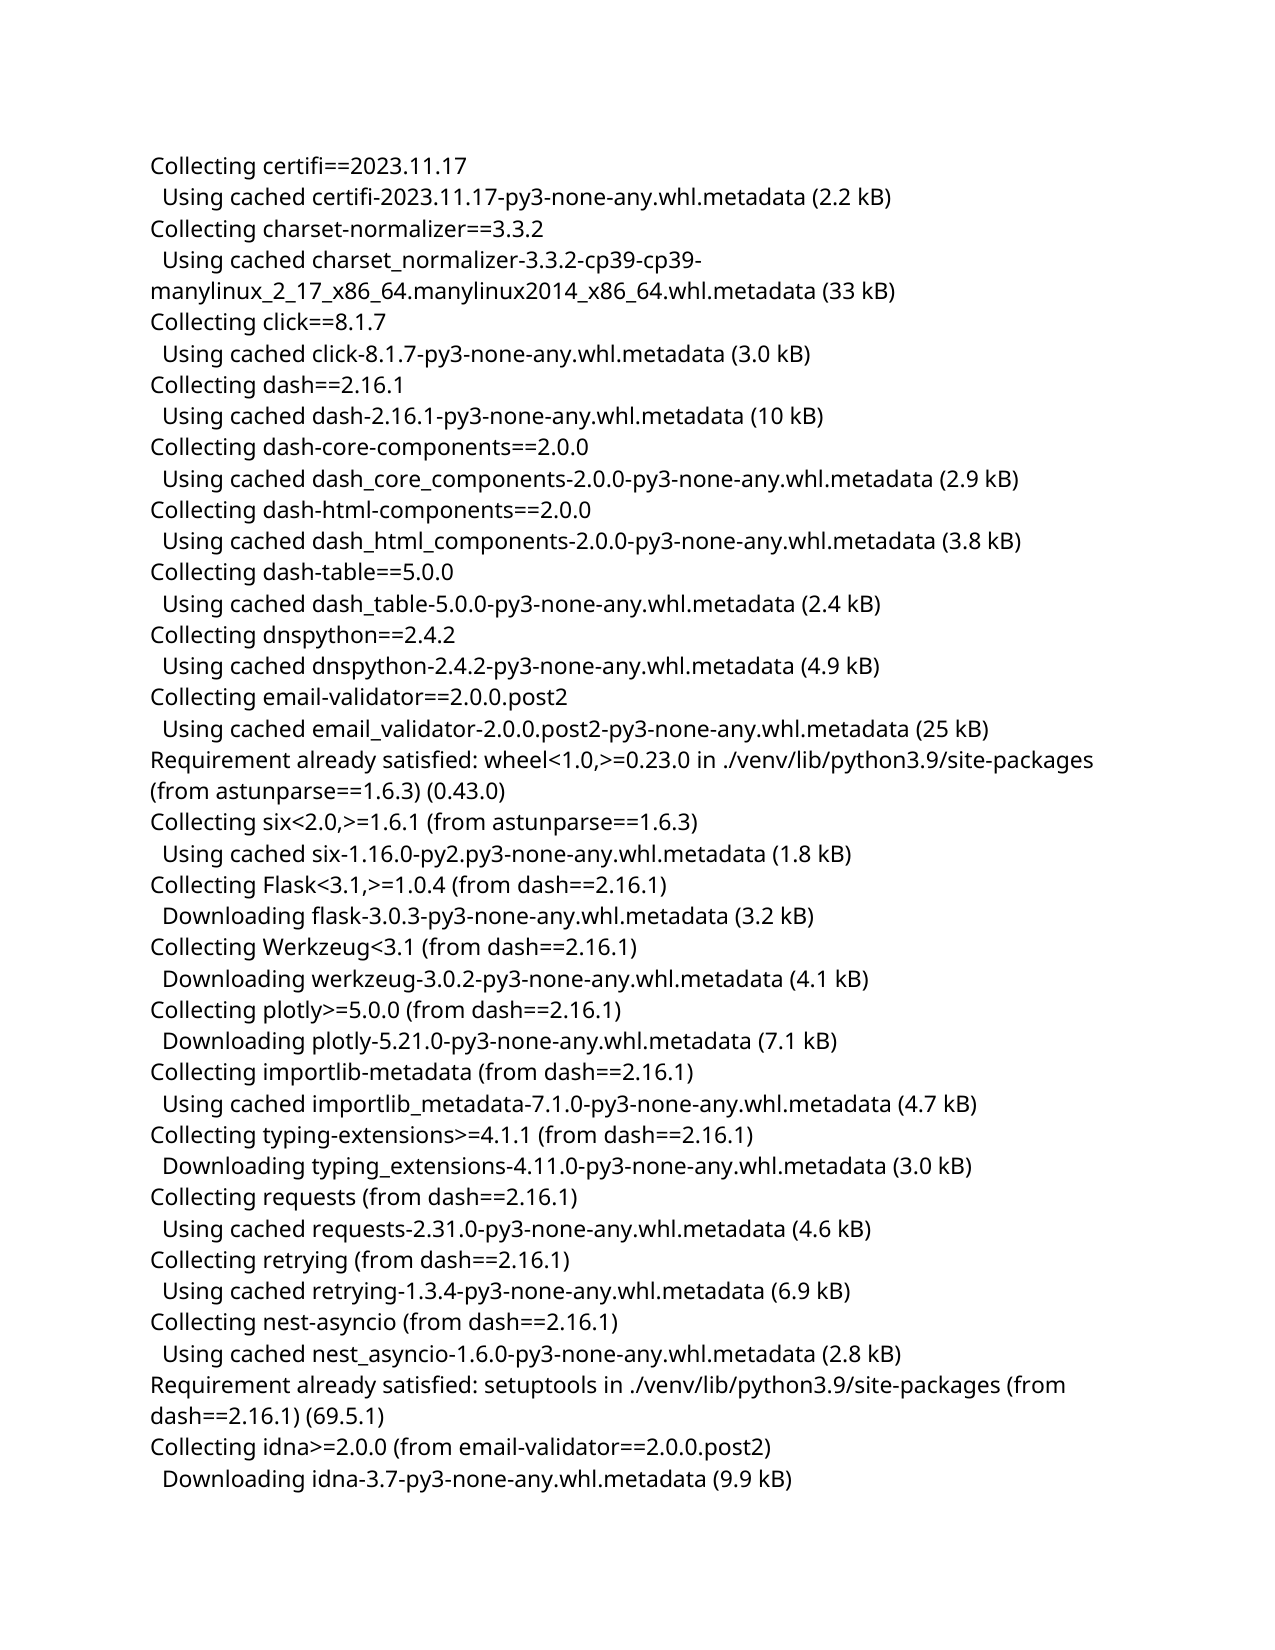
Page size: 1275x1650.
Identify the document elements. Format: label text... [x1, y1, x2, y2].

text Requirement already satisfied: wheel<1.0,>=0.23.0 in ./venv/lib/python3.9/site-packages (from astunparse==1.6.3) (0.43.0) [150, 744, 1125, 806]
text Collecting dash==2.16.1 [150, 369, 1125, 400]
text Collecting click==8.1.7 [150, 306, 1125, 337]
text Collecting Werkzeug<3.1 (from dash==2.16.1) [150, 931, 1125, 962]
text Collecting idna>=2.0.0 (from email-validator==2.0.0.post2) [150, 1431, 1125, 1462]
text Collecting dash-core-components==2.0.0 [150, 431, 1125, 462]
text Downloading idna-3.7-py3-none-any.whl.metadata (9.9 kB) [150, 1462, 1125, 1494]
text Collecting dnspython==2.4.2 [150, 619, 1125, 650]
text Using cached email_validator-2.0.0.post2-py3-none-any.whl.metadata (25 kB) [150, 712, 1125, 744]
text Collecting Flask<3.1,>=1.0.4 (from dash==2.16.1) [150, 869, 1125, 900]
text Using cached dnspython-2.4.2-py3-none-any.whl.metadata (4.9 kB) [150, 650, 1125, 681]
text Collecting requests (from dash==2.16.1) [150, 1181, 1125, 1212]
text Collecting email-validator==2.0.0.post2 [150, 681, 1125, 712]
text Downloading plotly-5.21.0-py3-none-any.whl.metadata (7.1 kB) [150, 1025, 1125, 1056]
text Collecting dash-table==5.0.0 [150, 556, 1125, 587]
text Using cached dash_core_components-2.0.0-py3-none-any.whl.metadata (2.9 kB) [150, 462, 1125, 494]
text Collecting six<2.0,>=1.6.1 (from astunparse==1.6.3) [150, 806, 1125, 837]
text Collecting plotly>=5.0.0 (from dash==2.16.1) [150, 994, 1125, 1025]
text Collecting charset-normalizer==3.3.2 [150, 212, 1125, 244]
text Using cached dash-2.16.1-py3-none-any.whl.metadata (10 kB) [150, 400, 1125, 431]
text Requirement already satisfied: setuptools in ./venv/lib/python3.9/site-packages (from dash==2.16.1) (69.5.1) [150, 1369, 1125, 1431]
text Collecting nest-asyncio (from dash==2.16.1) [150, 1306, 1125, 1337]
text Collecting retrying (from dash==2.16.1) [150, 1244, 1125, 1275]
text Using cached importlib_metadata-7.1.0-py3-none-any.whl.metadata (4.7 kB) [150, 1087, 1125, 1119]
text Collecting certifi==2023.11.17 [150, 150, 1125, 181]
text Downloading werkzeug-3.0.2-py3-none-any.whl.metadata (4.1 kB) [150, 962, 1125, 994]
text Using cached nest_asyncio-1.6.0-py3-none-any.whl.metadata (2.8 kB) [150, 1337, 1125, 1369]
text Collecting dash-html-components==2.0.0 [150, 494, 1125, 525]
text Collecting importlib-metadata (from dash==2.16.1) [150, 1056, 1125, 1087]
text Using cached click-8.1.7-py3-none-any.whl.metadata (3.0 kB) [150, 337, 1125, 369]
text Using cached requests-2.31.0-py3-none-any.whl.metadata (4.6 kB) [150, 1212, 1125, 1244]
text Using cached six-1.16.0-py2.py3-none-any.whl.metadata (1.8 kB) [150, 837, 1125, 869]
text Downloading flask-3.0.3-py3-none-any.whl.metadata (3.2 kB) [150, 900, 1125, 931]
text Using cached certifi-2023.11.17-py3-none-any.whl.metadata (2.2 kB) [150, 181, 1125, 212]
text Using cached dash_table-5.0.0-py3-none-any.whl.metadata (2.4 kB) [150, 587, 1125, 619]
text Using cached dash_html_components-2.0.0-py3-none-any.whl.metadata (3.8 kB) [150, 525, 1125, 556]
text Using cached retrying-1.3.4-py3-none-any.whl.metadata (6.9 kB) [150, 1275, 1125, 1306]
text Downloading typing_extensions-4.11.0-py3-none-any.whl.metadata (3.0 kB) [150, 1150, 1125, 1181]
text Collecting typing-extensions>=4.1.1 (from dash==2.16.1) [150, 1119, 1125, 1150]
text Using cached charset_normalizer-3.3.2-cp39-cp39-manylinux_2_17_x86_64.manylinux2014_x86_64.whl.metadata (33 kB) [150, 244, 1125, 306]
